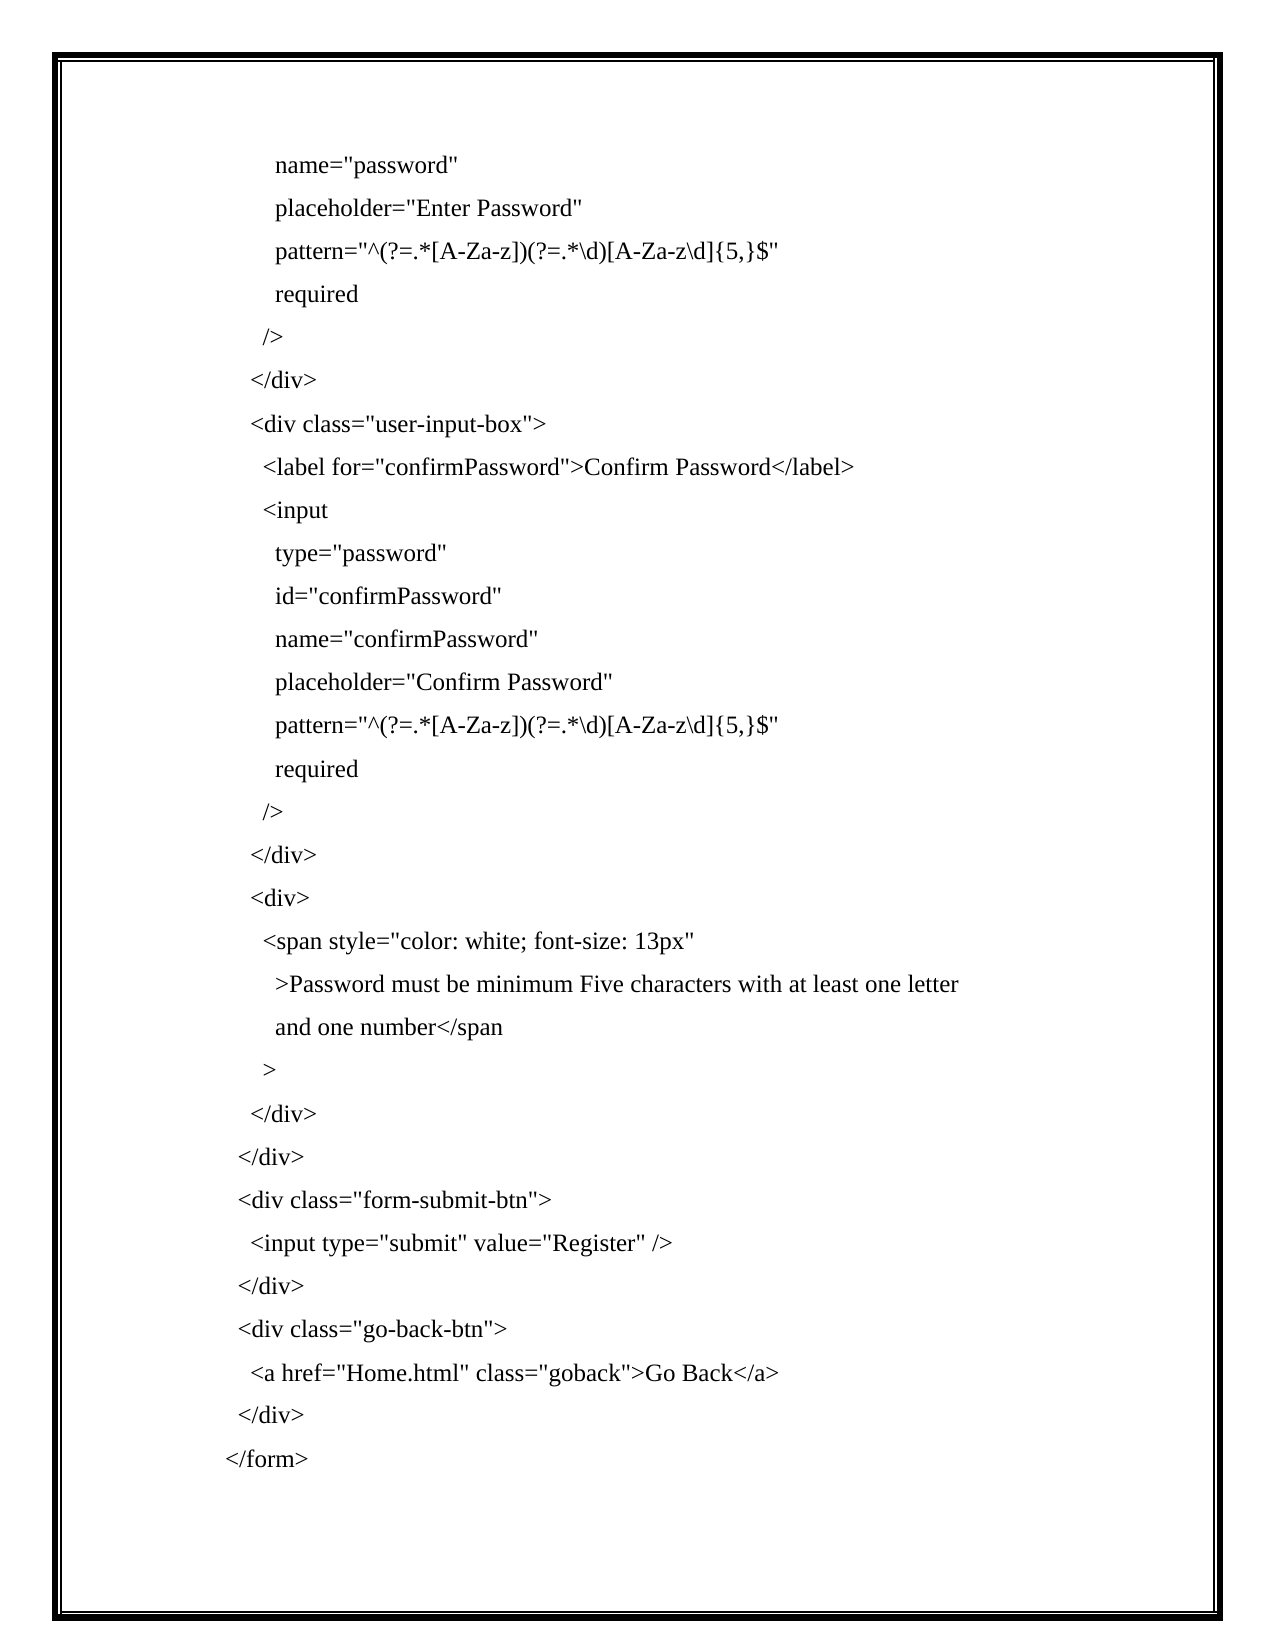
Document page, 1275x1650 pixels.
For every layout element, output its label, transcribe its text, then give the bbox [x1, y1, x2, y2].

text </div> [237, 1271, 1198, 1300]
text </form> [225, 1444, 1198, 1473]
text >Password must be minimum Five characters with at least one letter and one number</span [275, 969, 959, 1041]
text </div> [250, 1099, 1198, 1128]
text <div class="go-back-btn"> [237, 1314, 1198, 1343]
text </div> [237, 1142, 1198, 1171]
text /> [262, 322, 1198, 351]
text <input type="submit" value="Register" /> [250, 1228, 1198, 1257]
text <a href="Home.html" class="goback">Go Back</a> [250, 1358, 1198, 1386]
text <label for="confirmPassword">Confirm Password</label> [262, 452, 1198, 480]
text <div class="user-input-box"> [250, 409, 1198, 437]
text pattern="^(?=.*[A-Za-z])(?=.*\d)[A-Za-z\d]{5,}$" required [275, 711, 857, 782]
text pattern="^(?=.*[A-Za-z])(?=.*\d)[A-Za-z\d]{5,}$" required [275, 236, 857, 308]
text /> [262, 797, 1198, 826]
text > [262, 1056, 1198, 1084]
text name="password" placeholder="Enter Password" [275, 150, 583, 222]
text </div> [250, 840, 1198, 869]
text <span style="color: white; font-size: 13px" [262, 926, 1198, 955]
text </div> [237, 1401, 1198, 1429]
text <div> [250, 883, 1198, 912]
text <input type="password" id="confirmPassword" [262, 495, 504, 610]
text name="confirmPassword" placeholder="Confirm Password" [275, 624, 613, 696]
text </div> [250, 365, 1198, 394]
text <div class="form-submit-btn"> [237, 1185, 1198, 1214]
